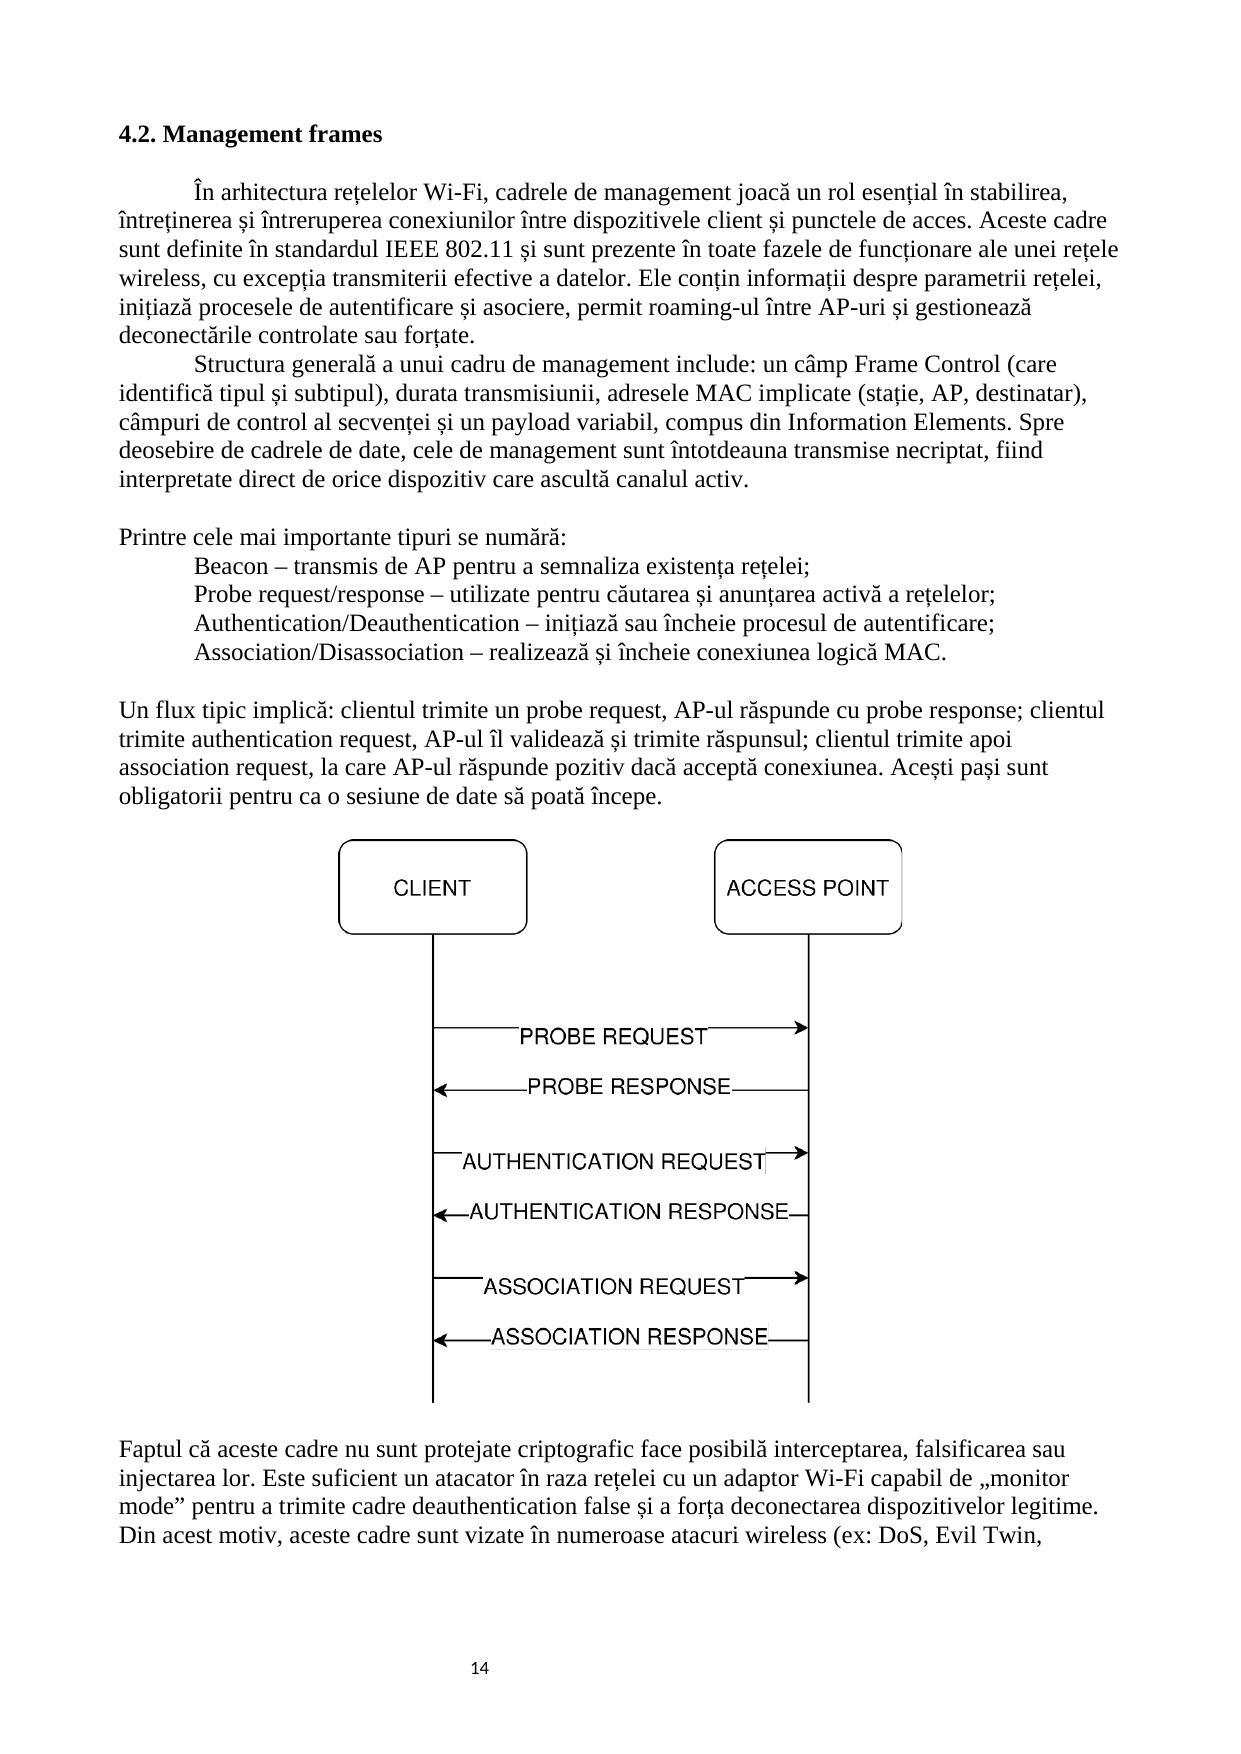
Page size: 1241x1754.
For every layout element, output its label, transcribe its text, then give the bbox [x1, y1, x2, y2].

text 4.2. Management frames [118, 119, 1122, 147]
picture [338, 839, 903, 1405]
text Un flux tipic implică: clientul trimite un probe request, AP-ul răspunde cu probe response; clientul trimite authentication request, AP-ul îl validează și trimite răspunsul; clientul trimite apoi association request, la care AP-ul răspunde pozitiv dacă acceptă conexiunea. Acești pași sunt obligatorii pentru ca o sesiune de date să poată începe. [118, 695, 1122, 810]
